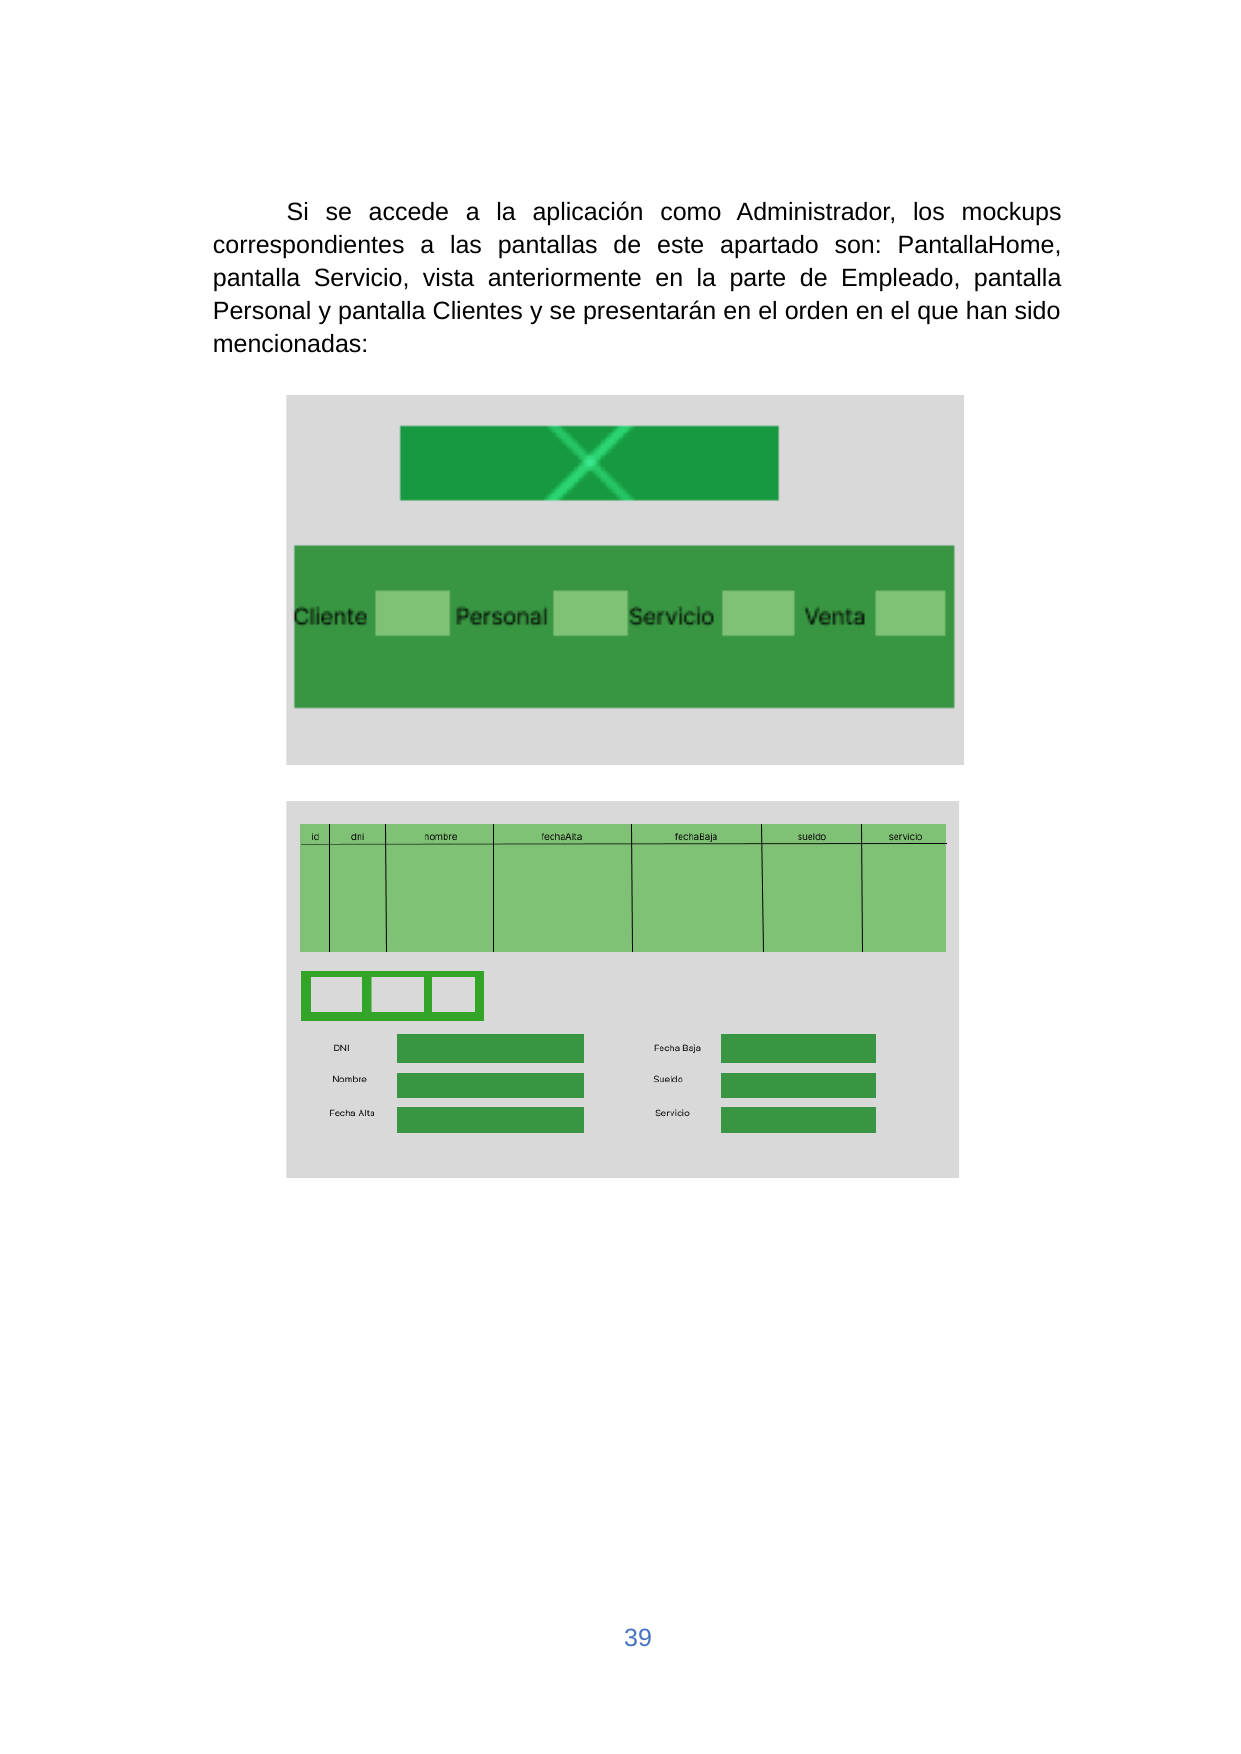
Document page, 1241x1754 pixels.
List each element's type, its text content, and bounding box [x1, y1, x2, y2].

text Si se accede a la aplicación como Administrador, los mockups correspondientes a las pantallas de este apartado son: PantallaHome, pantalla Servicio, vista anteriormente en la parte de Empleado, pantalla Personal y pantalla Clientes y se presentarán en el orden en el que han sido mencionadas: [213, 197, 1063, 358]
picture [286, 395, 964, 765]
picture [286, 801, 960, 1178]
